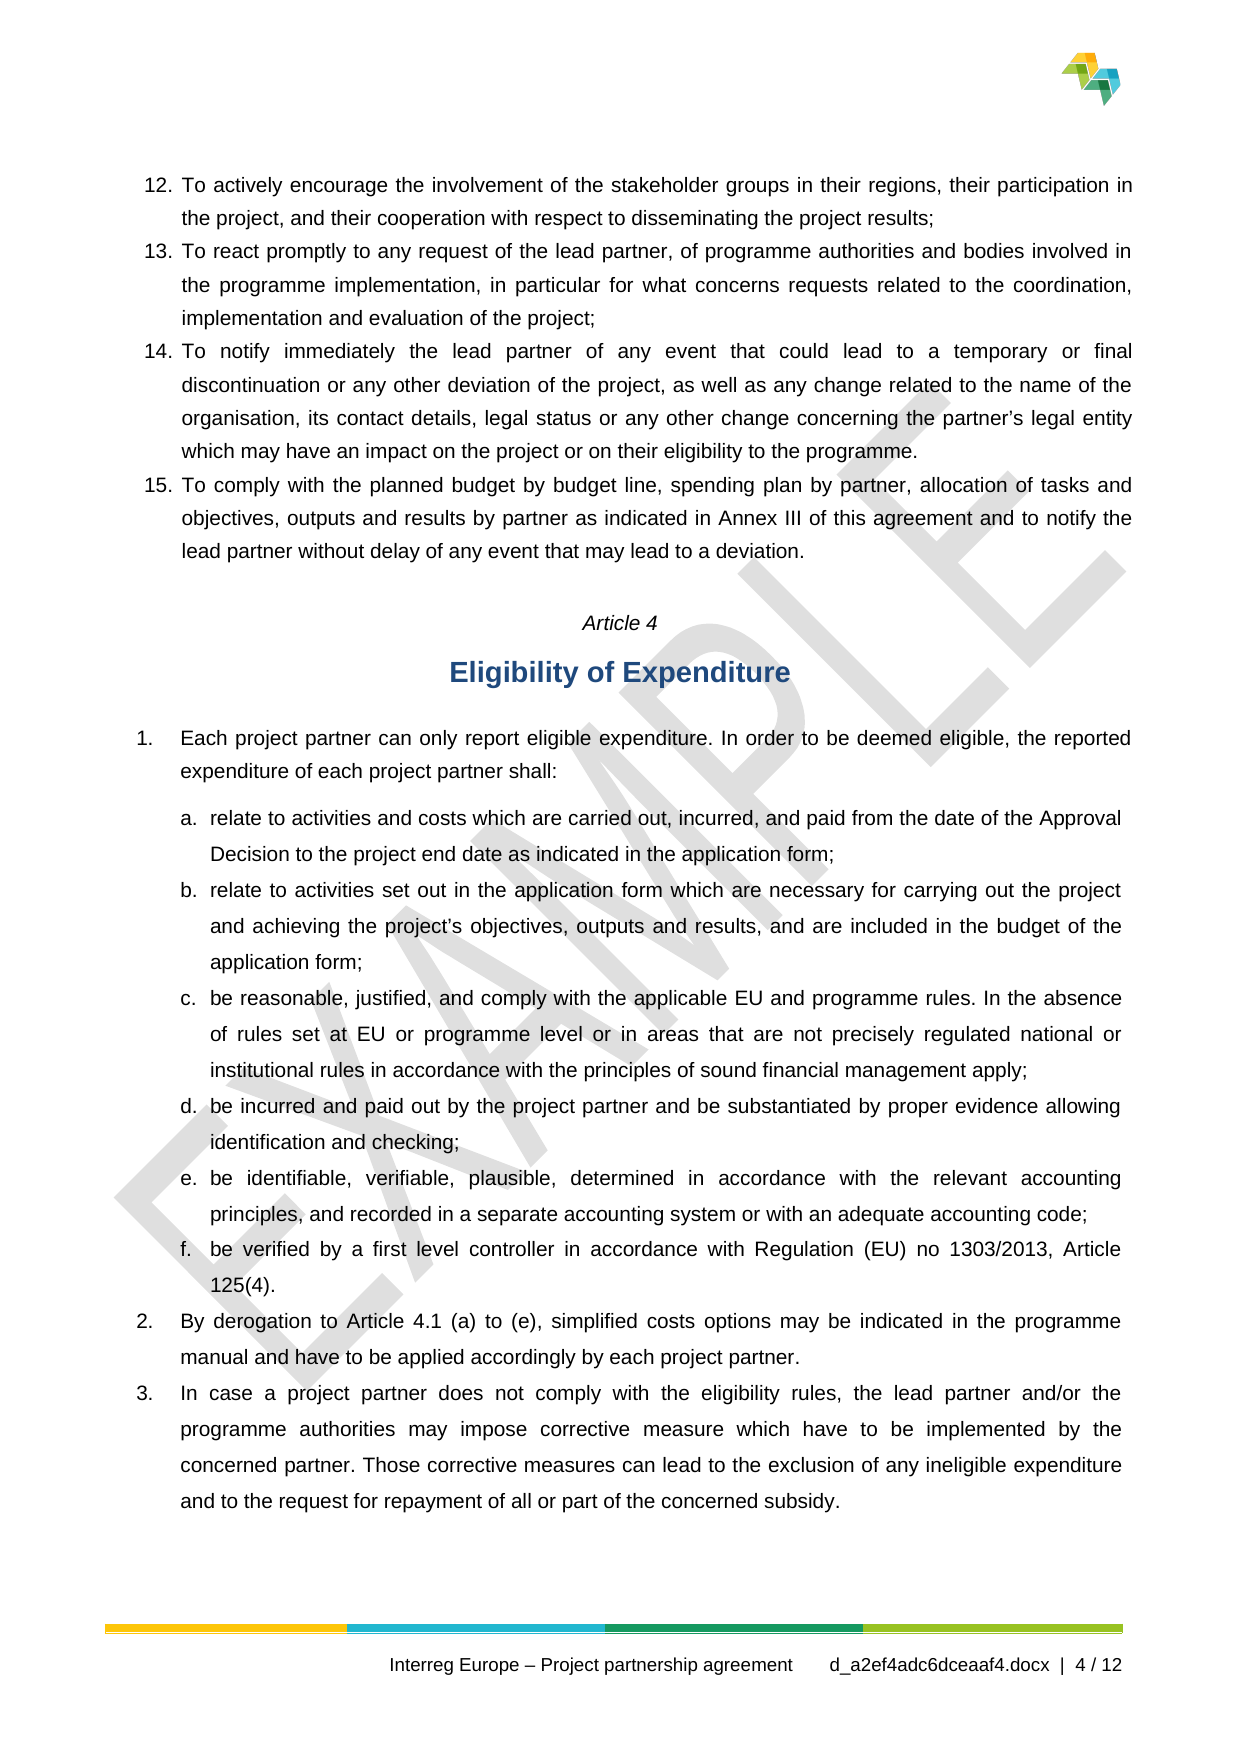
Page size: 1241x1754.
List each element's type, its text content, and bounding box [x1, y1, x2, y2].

list To comply with the planned budget by budget line, spending plan by partner, allocation of tasks and objectives, outputs and results by partner as indicated in Annex III of this agreement and to notify the lead partner without delay of any event that may lead to a deviation. [144, 465, 1134, 565]
list relate to activities and costs which are carried out, incurred, and paid from the date of the Approval Decision to the project end date as indicated in the application form; [180, 806, 1123, 866]
list In case a project partner does not comply with the eligibility rules, the lead partner and/or the programme authorities may impose corrective measure which have to be implemented by the concerned partner. Those corrective measures can lead to the exclusion of any ineligible expenditure and to the request for repayment of all or part of the concerned subsidy. [136, 1381, 1123, 1513]
list relate to activities set out in the application form which are necessary for carrying out the project and achieving the project’s objectives, outputs and results, and are included in the budget of the application form; [180, 878, 1123, 974]
list Each project partner can only report eligible expenditure. In order to be deemed eligible, the reported expenditure of each project partner shall: [136, 718, 1134, 785]
list be reasonable, justified, and comply with the applicable EU and programme rules. In the absence of rules set at EU or programme level or in areas that are not precisely regulated national or institutional rules in accordance with the principles of sound financial management apply; [180, 986, 1123, 1082]
list By derogation to Article 4.1 (a) to (e), simplified costs options may be indicated in the programme manual and have to be applied accordingly by each project partner. [136, 1309, 1123, 1369]
list be incurred and paid out by the project partner and be substantiated by proper evidence allowing identification and checking; [180, 1093, 1123, 1153]
list be identifiable, verifiable, plausible, determined in accordance with the relevant accounting principles, and recorded in a separate accounting system or with an adequate accounting code; [180, 1165, 1123, 1225]
text Article 4 [117, 611, 1123, 635]
list To notify immediately the lead partner of any event that could lead to a temporary or final discontinuation or any other deviation of the project, as well as any change related to the name of the organisation, its contact details, legal status or any other change concerning the partner’s legal entity which may have an impact on the project or on their eligibility to the programme. [144, 332, 1134, 465]
text Eligibility of Expenditure [117, 655, 1123, 689]
list To actively encourage the involvement of the stakeholder groups in their regions, their participation in the project, and their cooperation with respect to disseminating the project results; [144, 165, 1134, 232]
list To react promptly to any request of the lead partner, of programme authorities and bodies involved in the programme implementation, in particular for what concerns requests related to the coordination, implementation and evaluation of the project; [144, 232, 1134, 332]
list be verified by a first level controller in accordance with Regulation (EU) no 1303/2013, Article 125(4). [180, 1237, 1123, 1297]
picture [1060, 47, 1123, 110]
